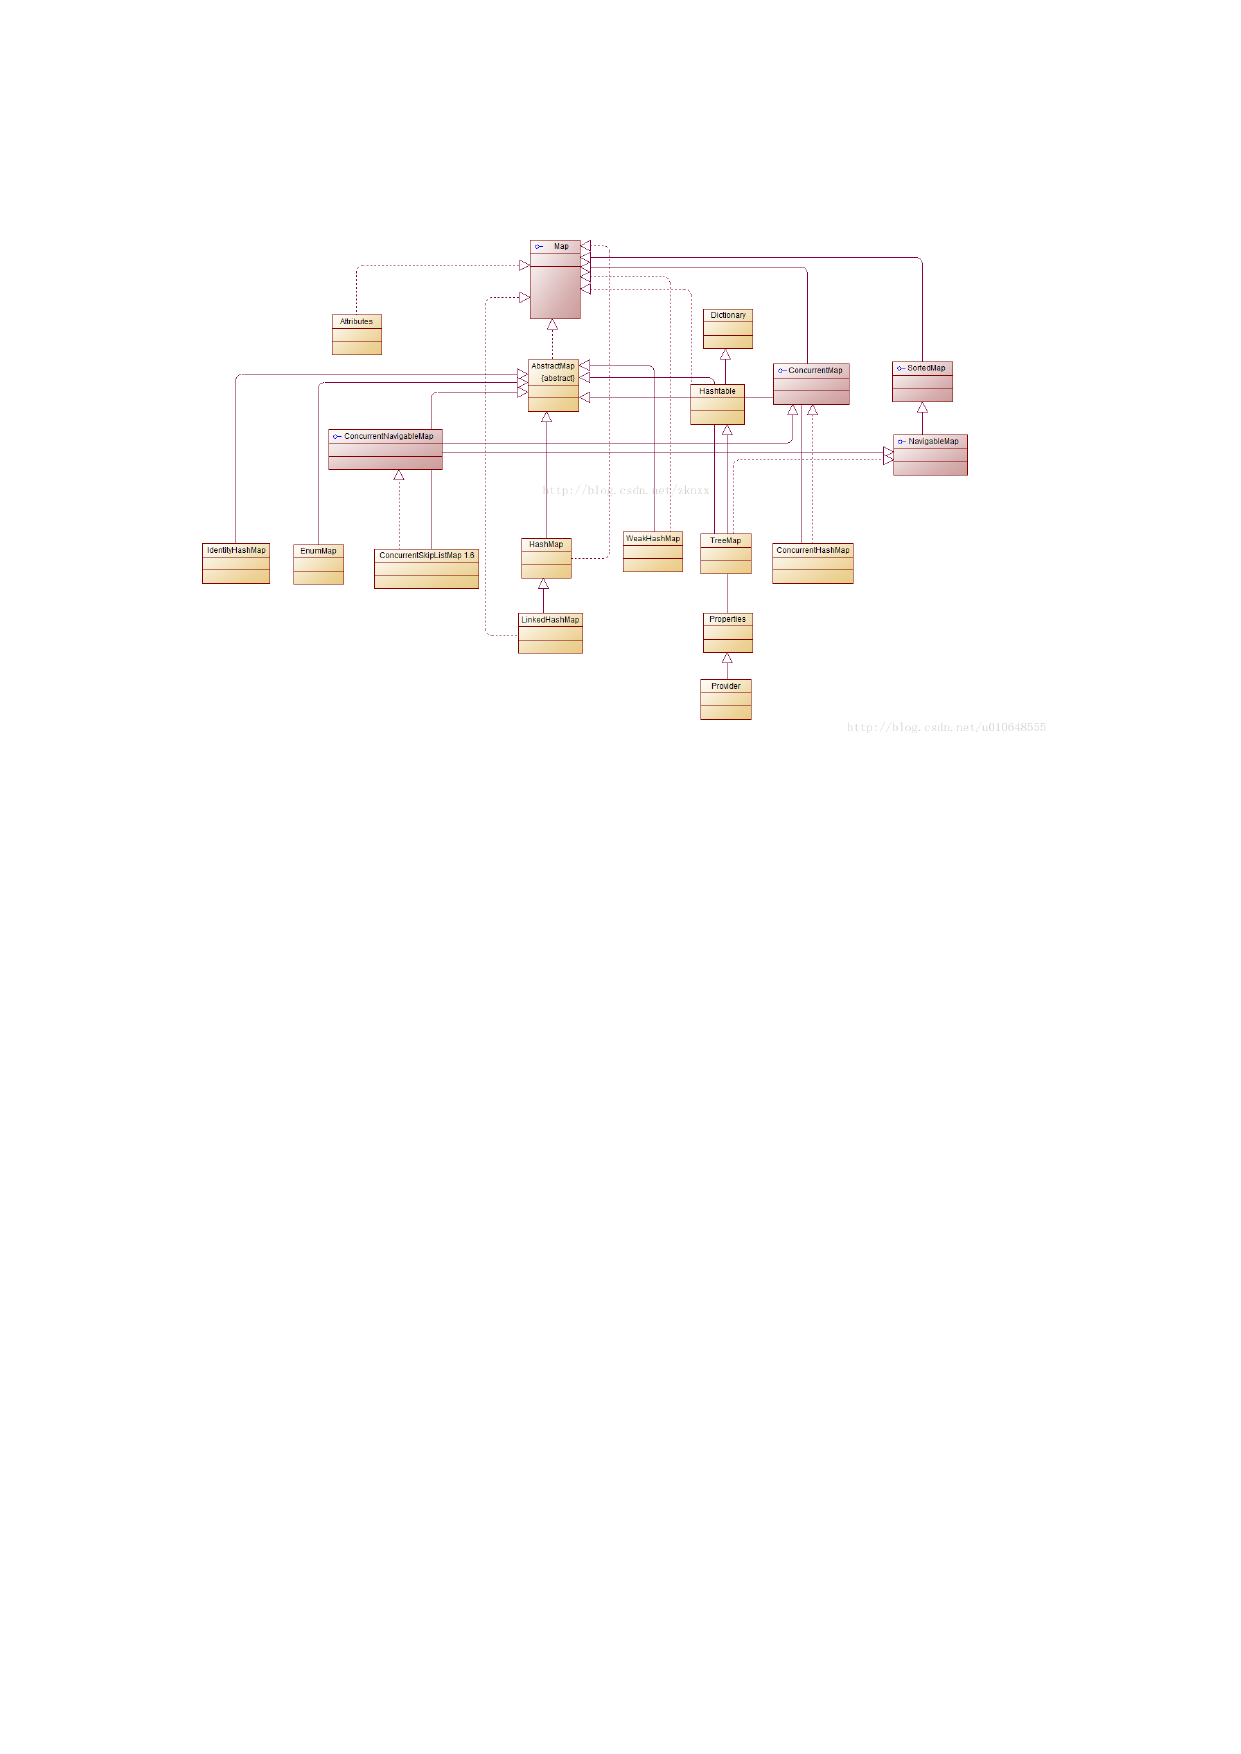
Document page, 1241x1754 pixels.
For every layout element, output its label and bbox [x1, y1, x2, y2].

picture [187, 227, 1053, 740]
